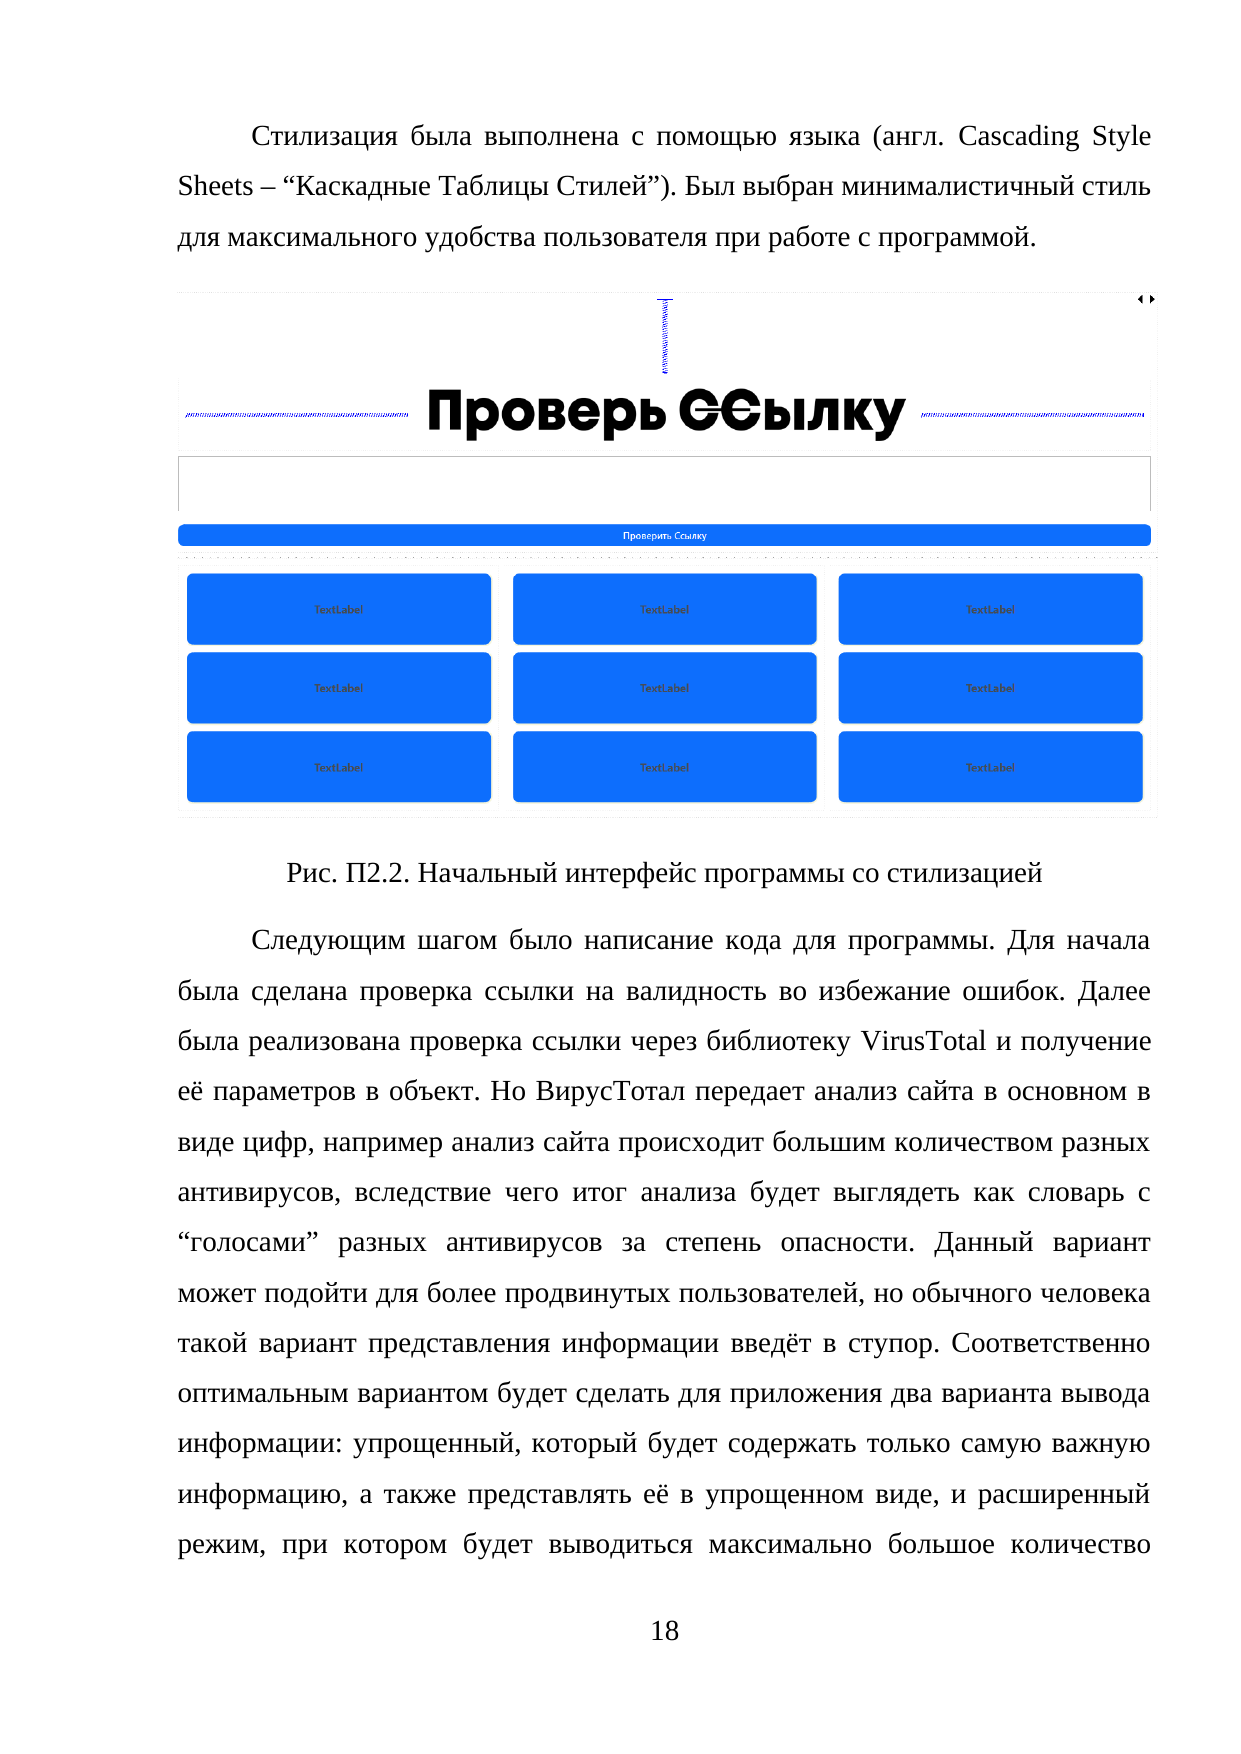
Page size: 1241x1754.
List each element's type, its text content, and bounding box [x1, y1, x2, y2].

text Стилизация была выполнена с помощью языка (англ. Cascading Style Sheets – “Каскадные Таблицы Стилей”). Был выбран минималистичный стиль для максимального удобства пользователя при работе с программой. [177, 202, 1152, 252]
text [177, 922, 1152, 1560]
text Рис. П2.2. Начальный интерфейс программы со стилизацией [177, 856, 1152, 889]
picture [177, 285, 1160, 822]
text Стилизация была выполнена с помощью языка (англ. Cascading Style Sheets – “Каскадные Таблицы Стилей”). Был выбран минималистичный стиль для максимального удобства пользователя при работе с программой. [177, 118, 1152, 169]
